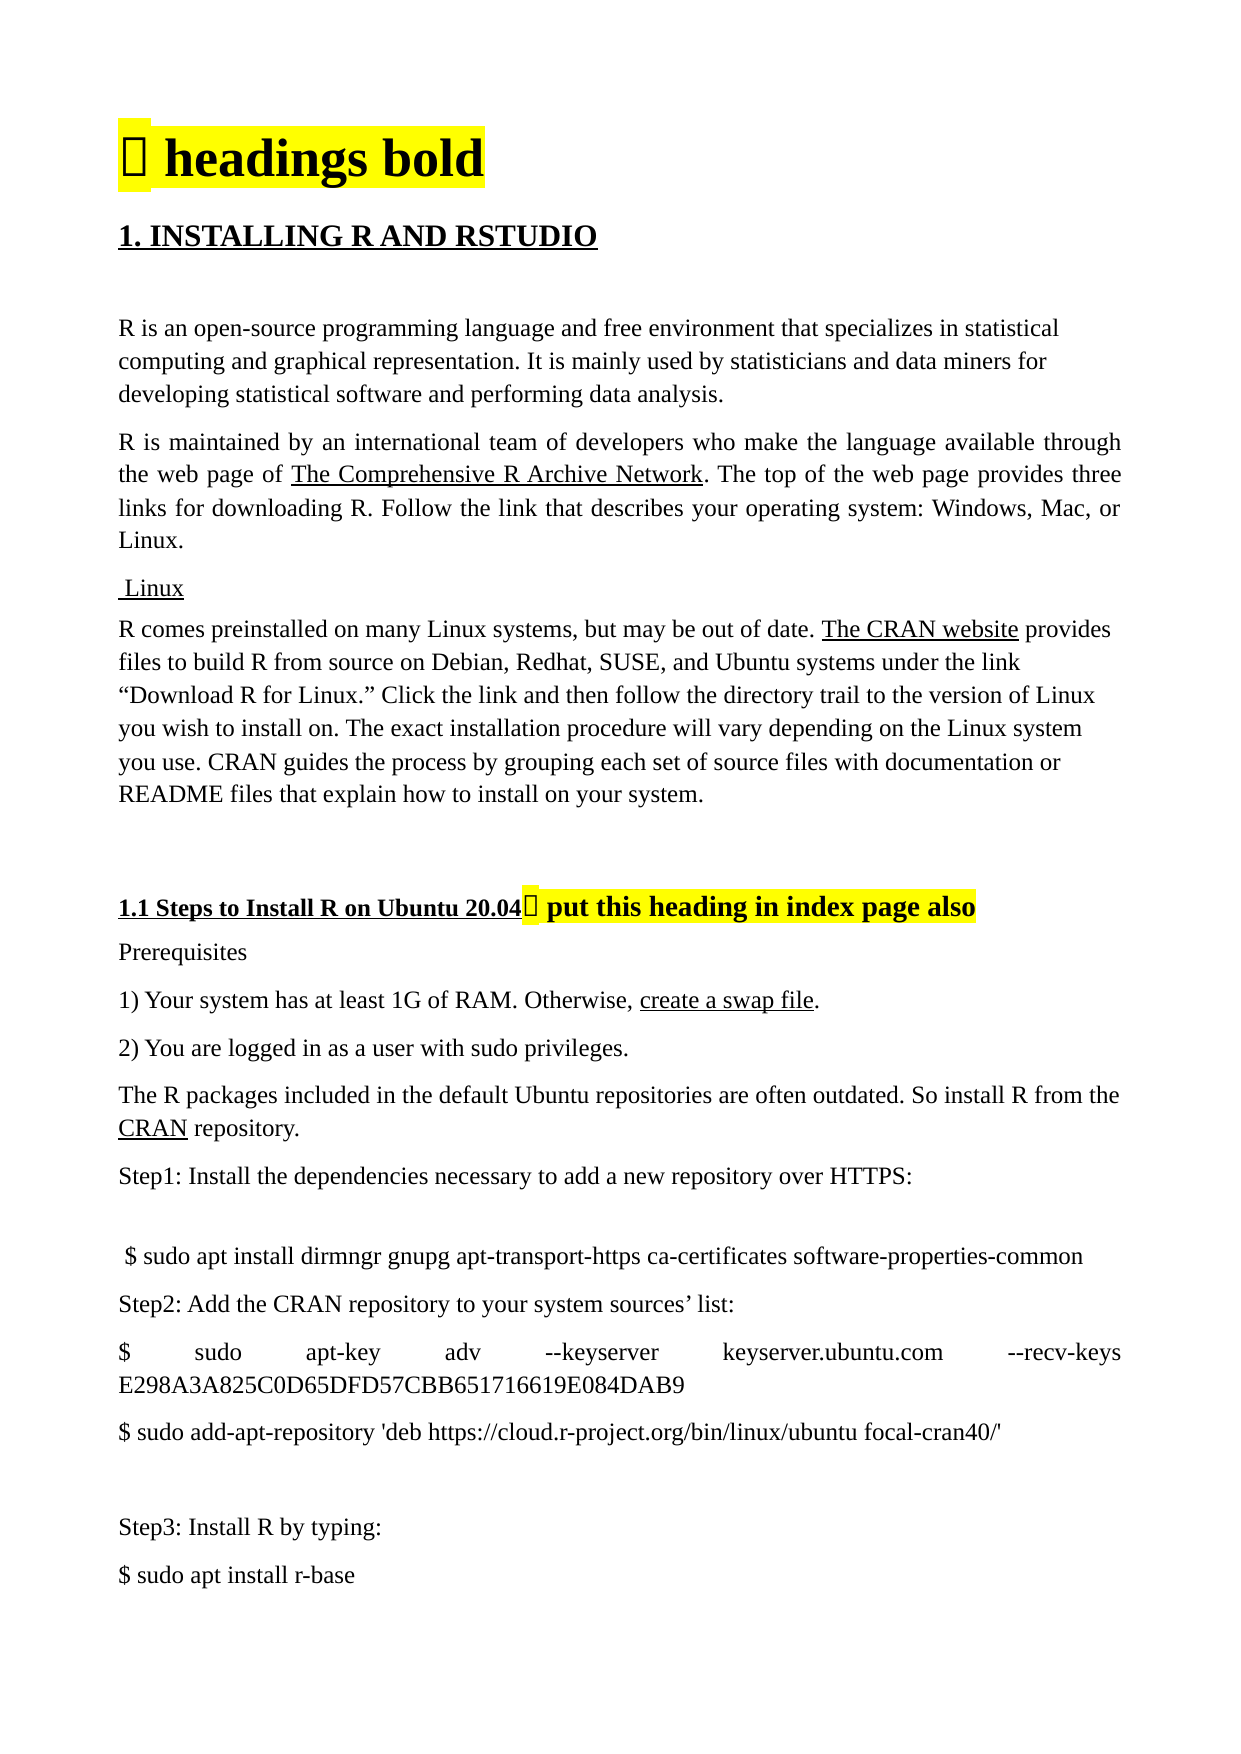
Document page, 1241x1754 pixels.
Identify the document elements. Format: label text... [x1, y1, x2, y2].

text $ sudo apt install r-base [118, 1560, 1122, 1589]
subtitle 1. INSTALLING R AND RSTUDIO [118, 217, 1122, 253]
text $ sudo apt-key adv --keyserver keyserver.ubuntu.com --recv-keys E298A3A825C0D65DFD57CBB651716619E084DAB9 [118, 1337, 1122, 1398]
text R is an open-source programming language and free environment that specializes in statistical computing and graphical representation. It is mainly used by statisticians and data miners for developing statistical software and performing data analysis. [118, 313, 1122, 408]
text Step2: Add the CRAN repository to your system sources’ list: [118, 1289, 1122, 1318]
text R comes preinstalled on many Linux systems, but may be out of date. The CRAN website provides files to build R from source on Debian, Redhat, SUSE, and Ubuntu systems under the link “Download R for Linux.” Click the link and then follow the directory trail to the version of Linux you wish to install on. The exact installation procedure will vary depending on the Linux system you use. CRAN guides the process by grouping each set of source files with documentation or README files that explain how to install on your system. [118, 614, 1122, 808]
subtitle Linux [118, 573, 1122, 602]
text The R packages included in the default Ubuntu repositories are often outdated. So install R from the CRAN repository. [118, 1080, 1122, 1142]
text Step1: Install the dependencies necessary to add a new repository over HTTPS: [118, 1161, 1122, 1189]
text R is maintained by an international team of developers who make the language available through the web page of The Comprehensive R Archive Network. The top of the web page provides three links for downloading R. Follow the link that describes your operating system: Windows, Mac, or Linux. [118, 427, 1122, 554]
subtitle 1.1 Steps to Install R on Ubuntu 20.04 put this heading in index page also [539, 885, 1122, 925]
text  headings bold [151, 118, 1122, 192]
text $ sudo add-apt-repository 'deb https://cloud.r-project.org/bin/linux/ubuntu focal-cran40/' [118, 1417, 1122, 1446]
text $ sudo apt install dirmngr gnupg apt-transport-https ca-certificates software-properties-common [118, 1208, 1122, 1270]
text 2) You are logged in as a user with sudo privileges. [118, 1033, 1122, 1061]
subtitle 1.1 Steps to Install R on Ubuntu 20.04 put this heading in index page also [118, 885, 522, 918]
text 1) Your system has at least 1G of RAM. Otherwise, create a swap file. [118, 985, 1122, 1014]
text Prerequisites [118, 937, 1122, 966]
text Step3: Install R by typing: [118, 1512, 1122, 1541]
